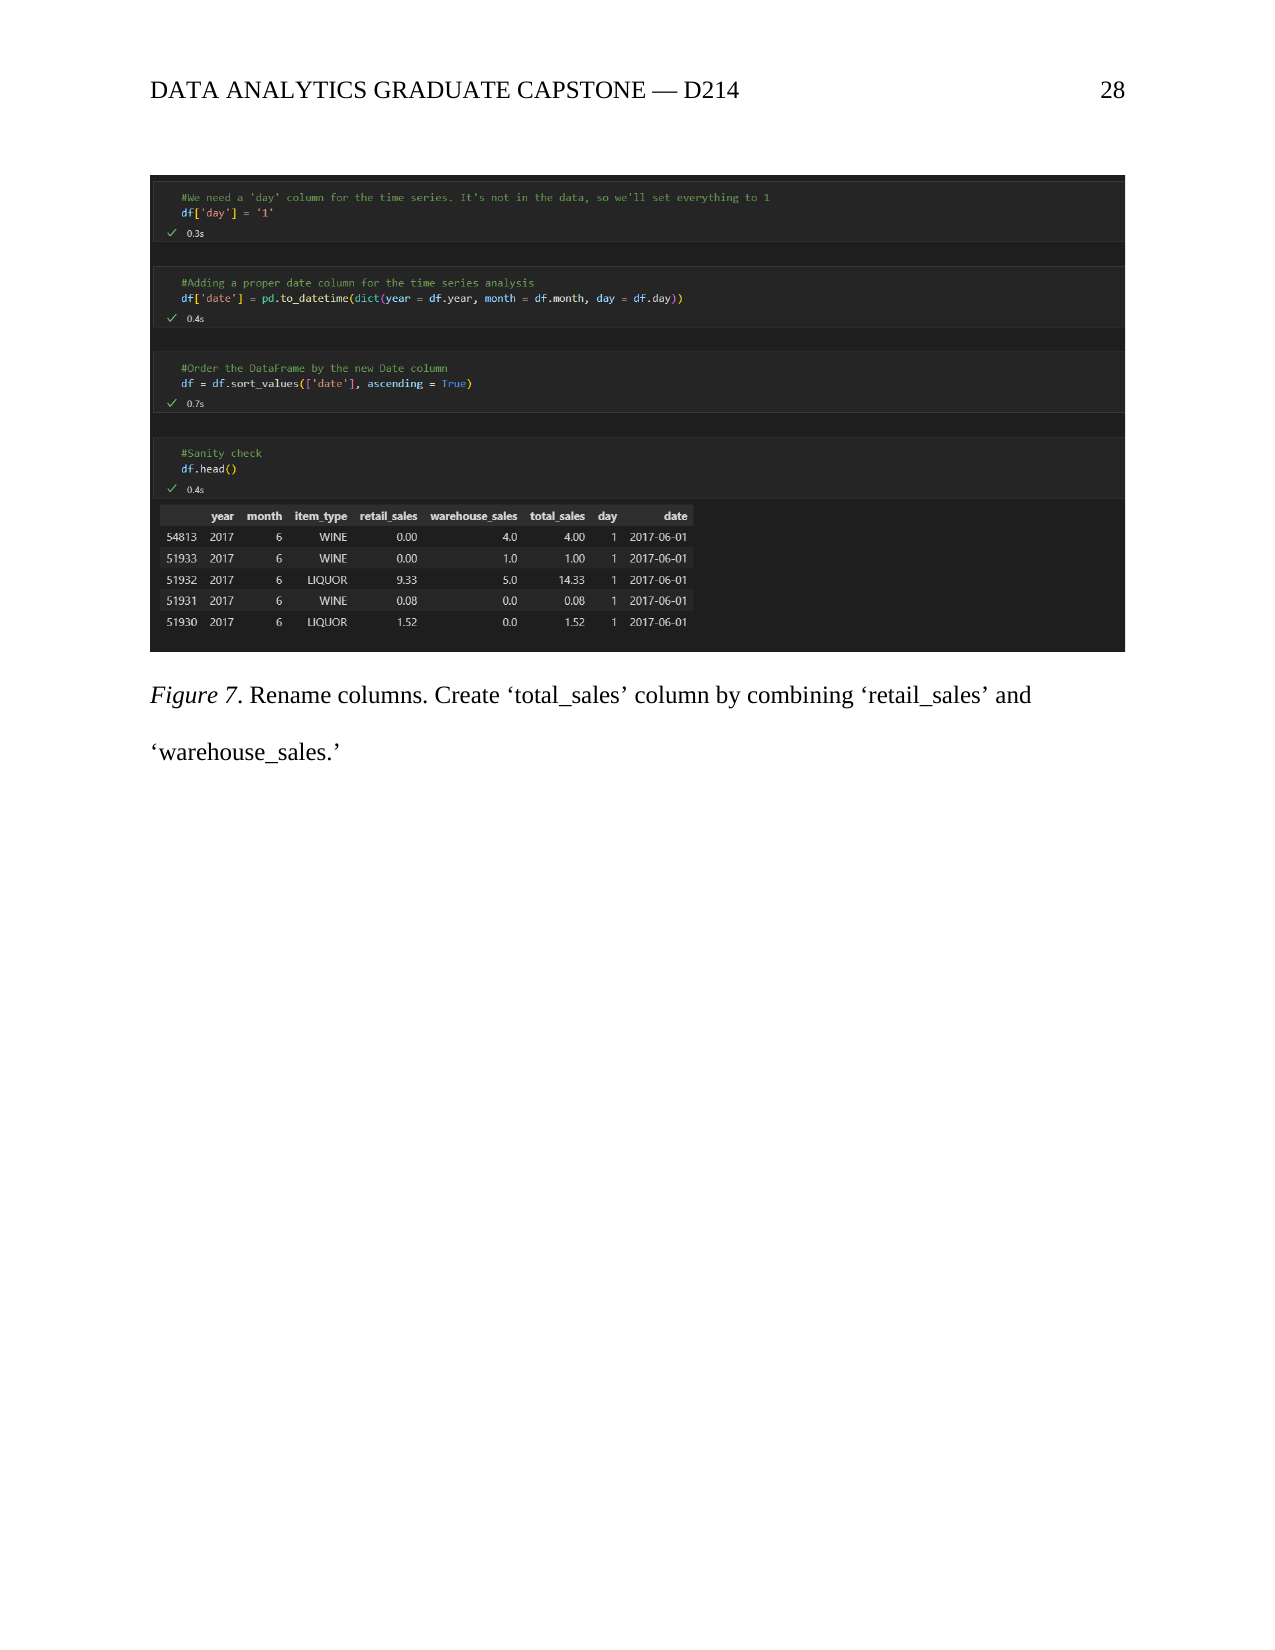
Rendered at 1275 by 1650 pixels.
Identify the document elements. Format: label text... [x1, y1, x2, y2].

text Figure 7. Rename columns. Create ‘total_sales’ column by combining ‘retail_sales’ and ‘warehouse_sales.’ [150, 680, 1125, 766]
picture [150, 175, 1125, 652]
